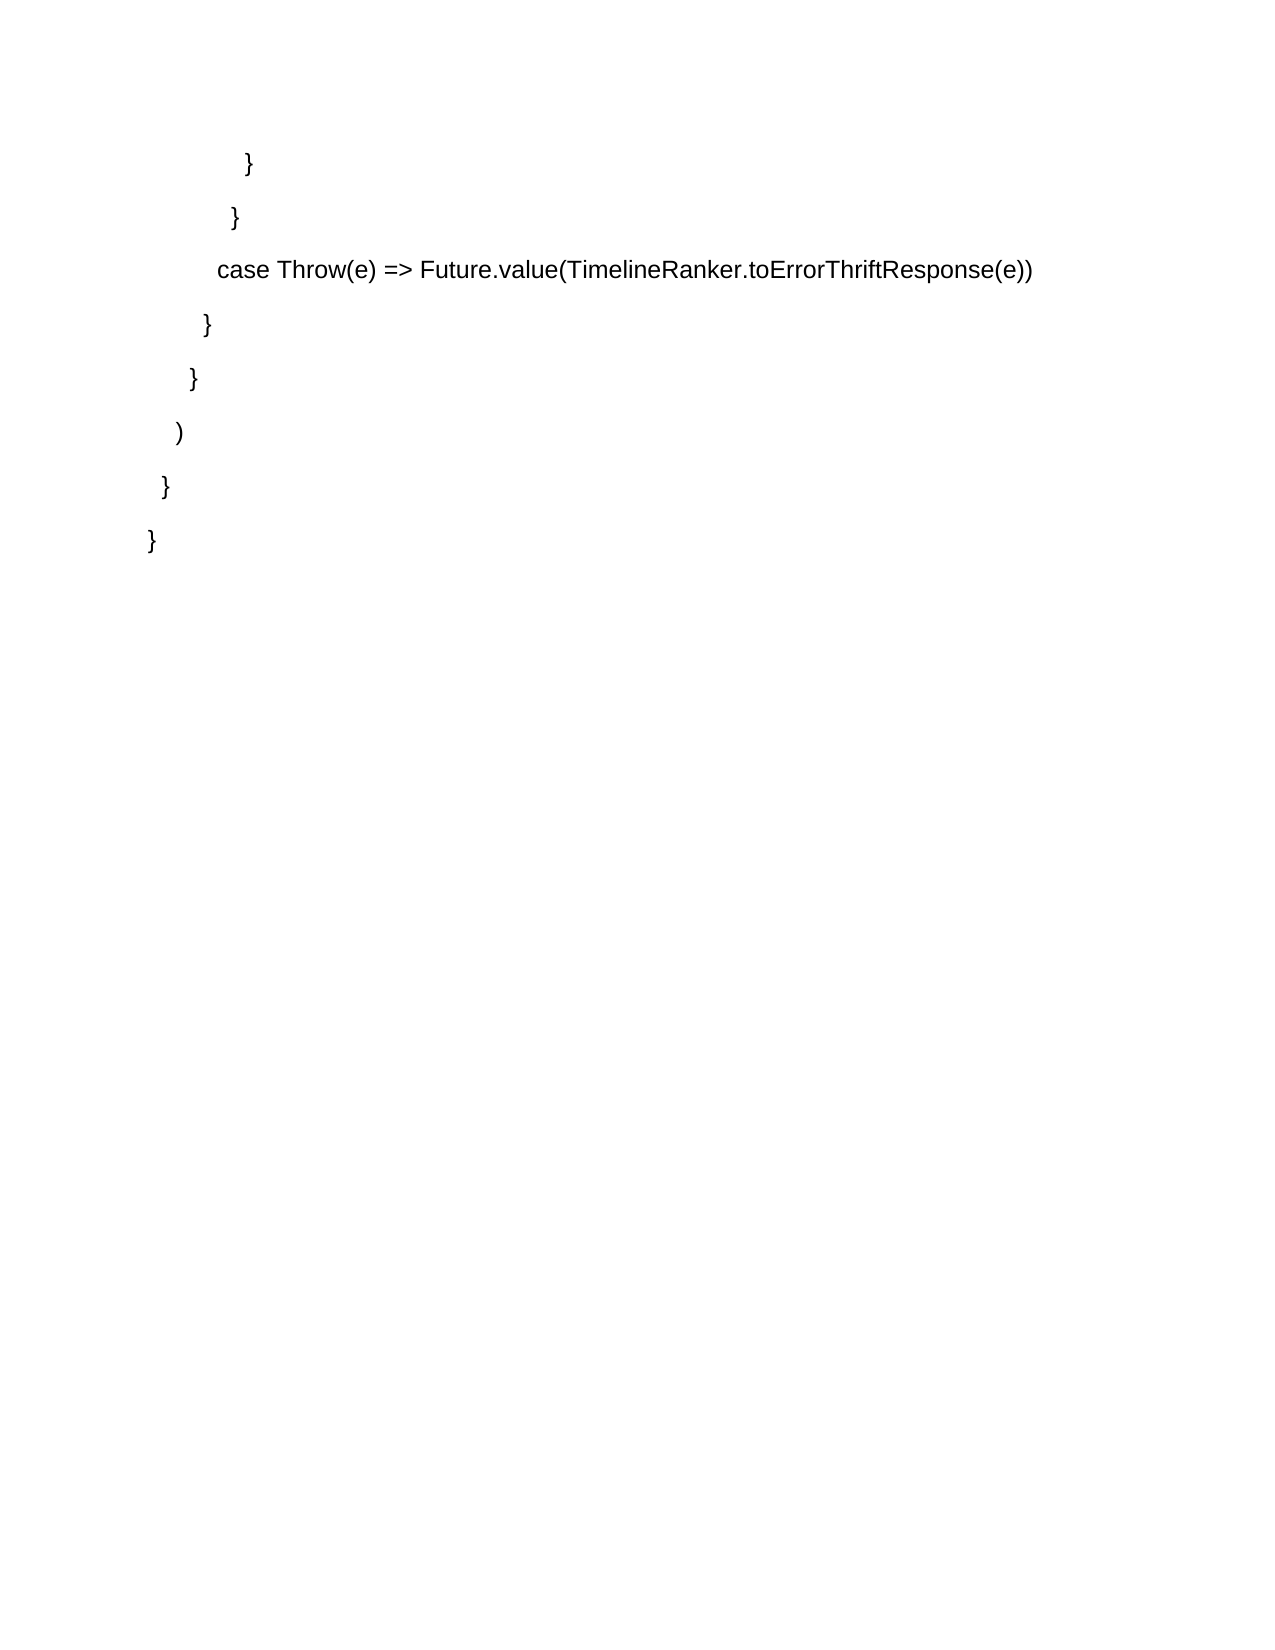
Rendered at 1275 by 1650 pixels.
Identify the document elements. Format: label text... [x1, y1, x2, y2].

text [148, 255, 1127, 284]
text } [148, 309, 1127, 338]
text ) [148, 417, 1127, 446]
text } [148, 363, 1127, 392]
text } [148, 524, 1127, 553]
text } [148, 201, 1127, 230]
text } [148, 148, 1127, 176]
text } [148, 471, 1127, 499]
